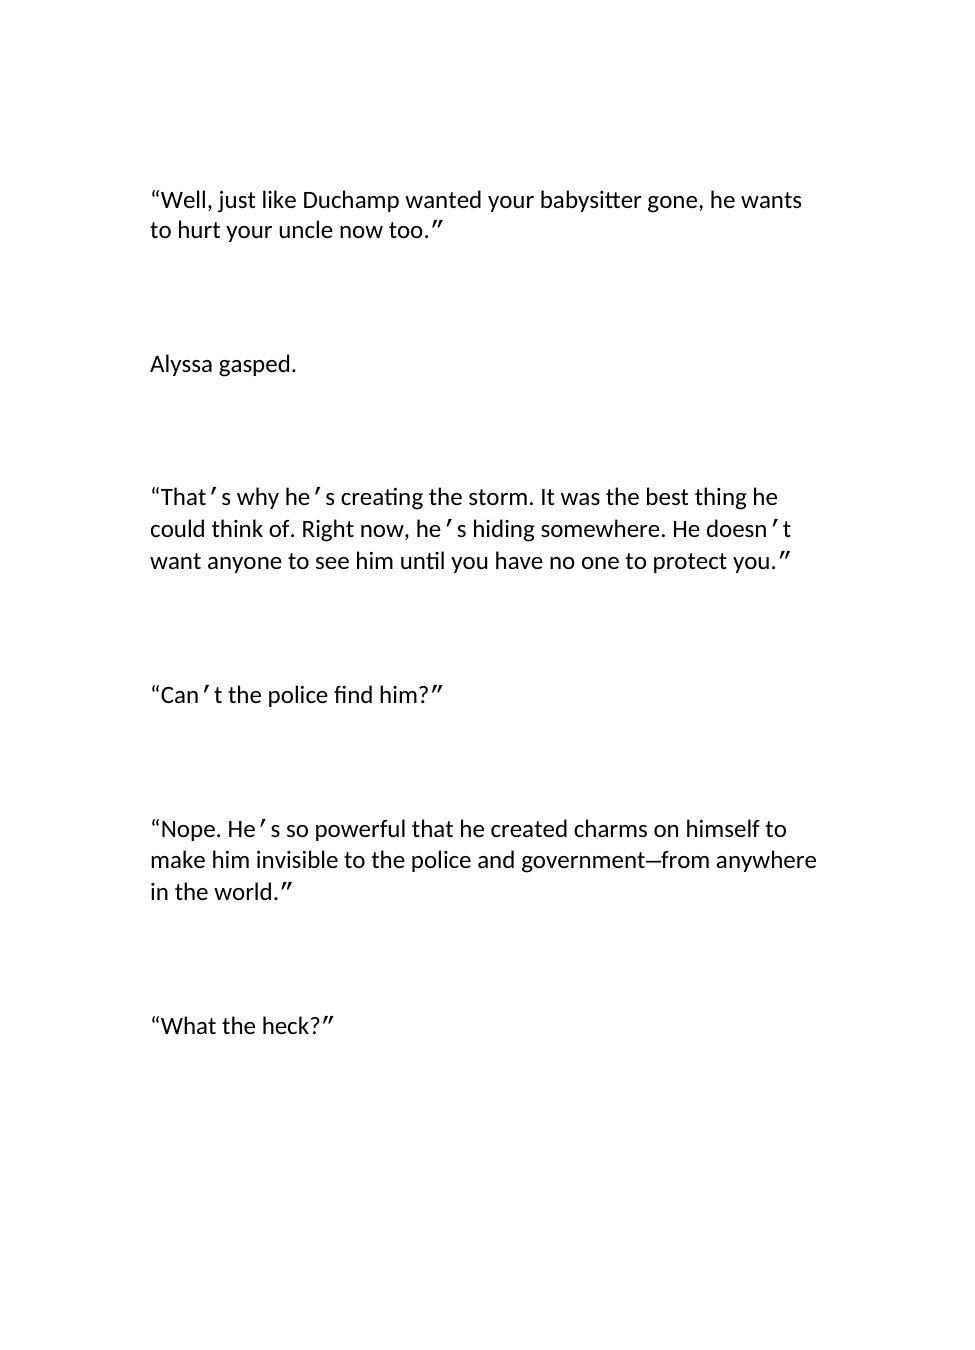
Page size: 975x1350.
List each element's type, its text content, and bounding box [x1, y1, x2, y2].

text “That’s why he’s creating the storm. It was the best thing he could think of. Right now, he’s hiding somewhere. He doesn’t want anyone to see him until you have no one to protect you.” [150, 481, 825, 577]
text Alyssa gasped. [150, 348, 825, 379]
text “What the heck?” [150, 1010, 825, 1042]
text “Nope. He’s so powerful that he created charms on himself to make him invisible to the police and government—from anywhere in the world.” [150, 813, 825, 908]
text “Can’t the police find him?” [150, 679, 825, 711]
text “Well, just like Duchamp wanted your babysitter gone, he wants to hurt your uncle now too.” [150, 184, 825, 246]
